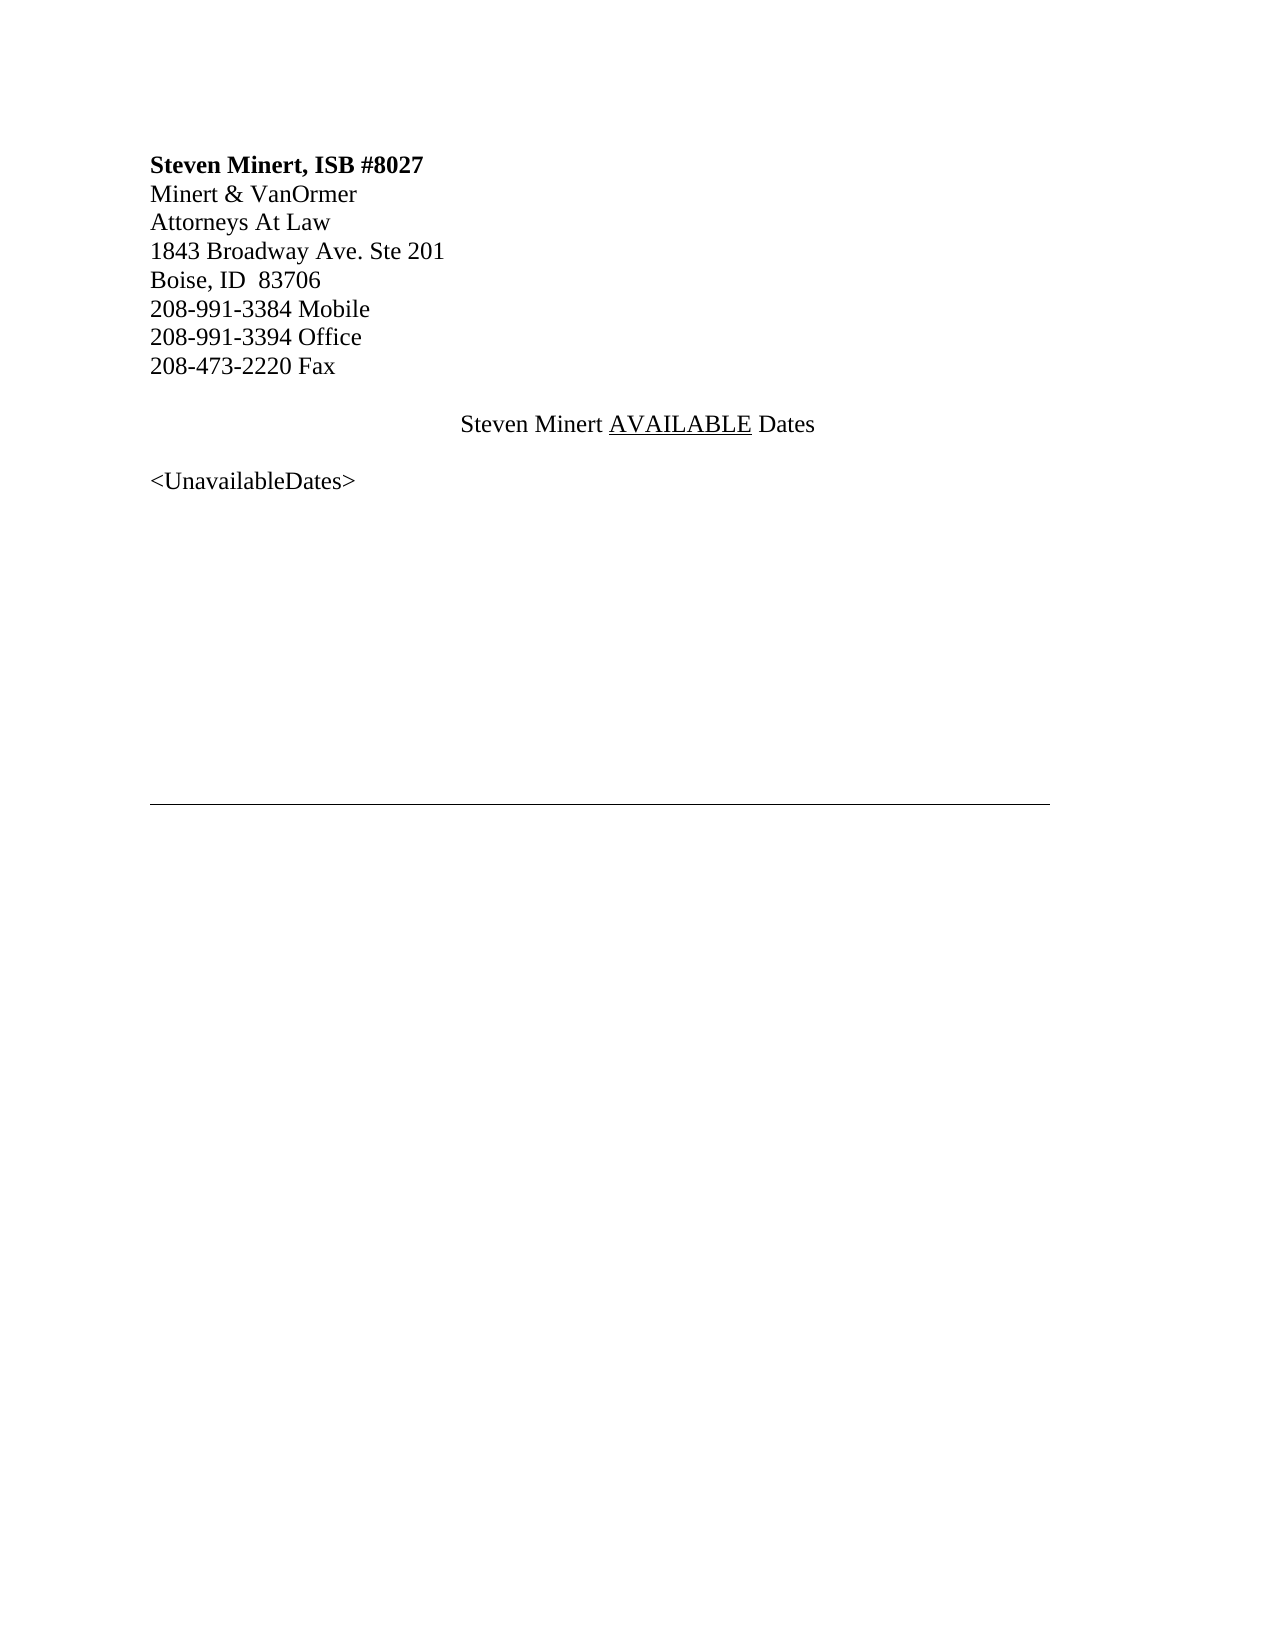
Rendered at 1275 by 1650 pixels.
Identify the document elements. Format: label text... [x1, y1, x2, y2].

text 208-991-3384 Mobile [150, 294, 1125, 322]
text 208-473-2220 Fax [150, 351, 1125, 380]
text Steven Minert AVAILABLE Dates [150, 409, 1125, 437]
text Boise, ID 83706 [150, 265, 1125, 294]
text 1843 Broadway Ave. Ste 201 [150, 236, 1125, 265]
text Steven Minert, ISB #8027 [150, 150, 1125, 179]
text Attorneys At Law [150, 207, 1125, 236]
text 208-991-3394 Office [150, 322, 1125, 351]
text Minert & VanOrmer [150, 179, 1125, 207]
